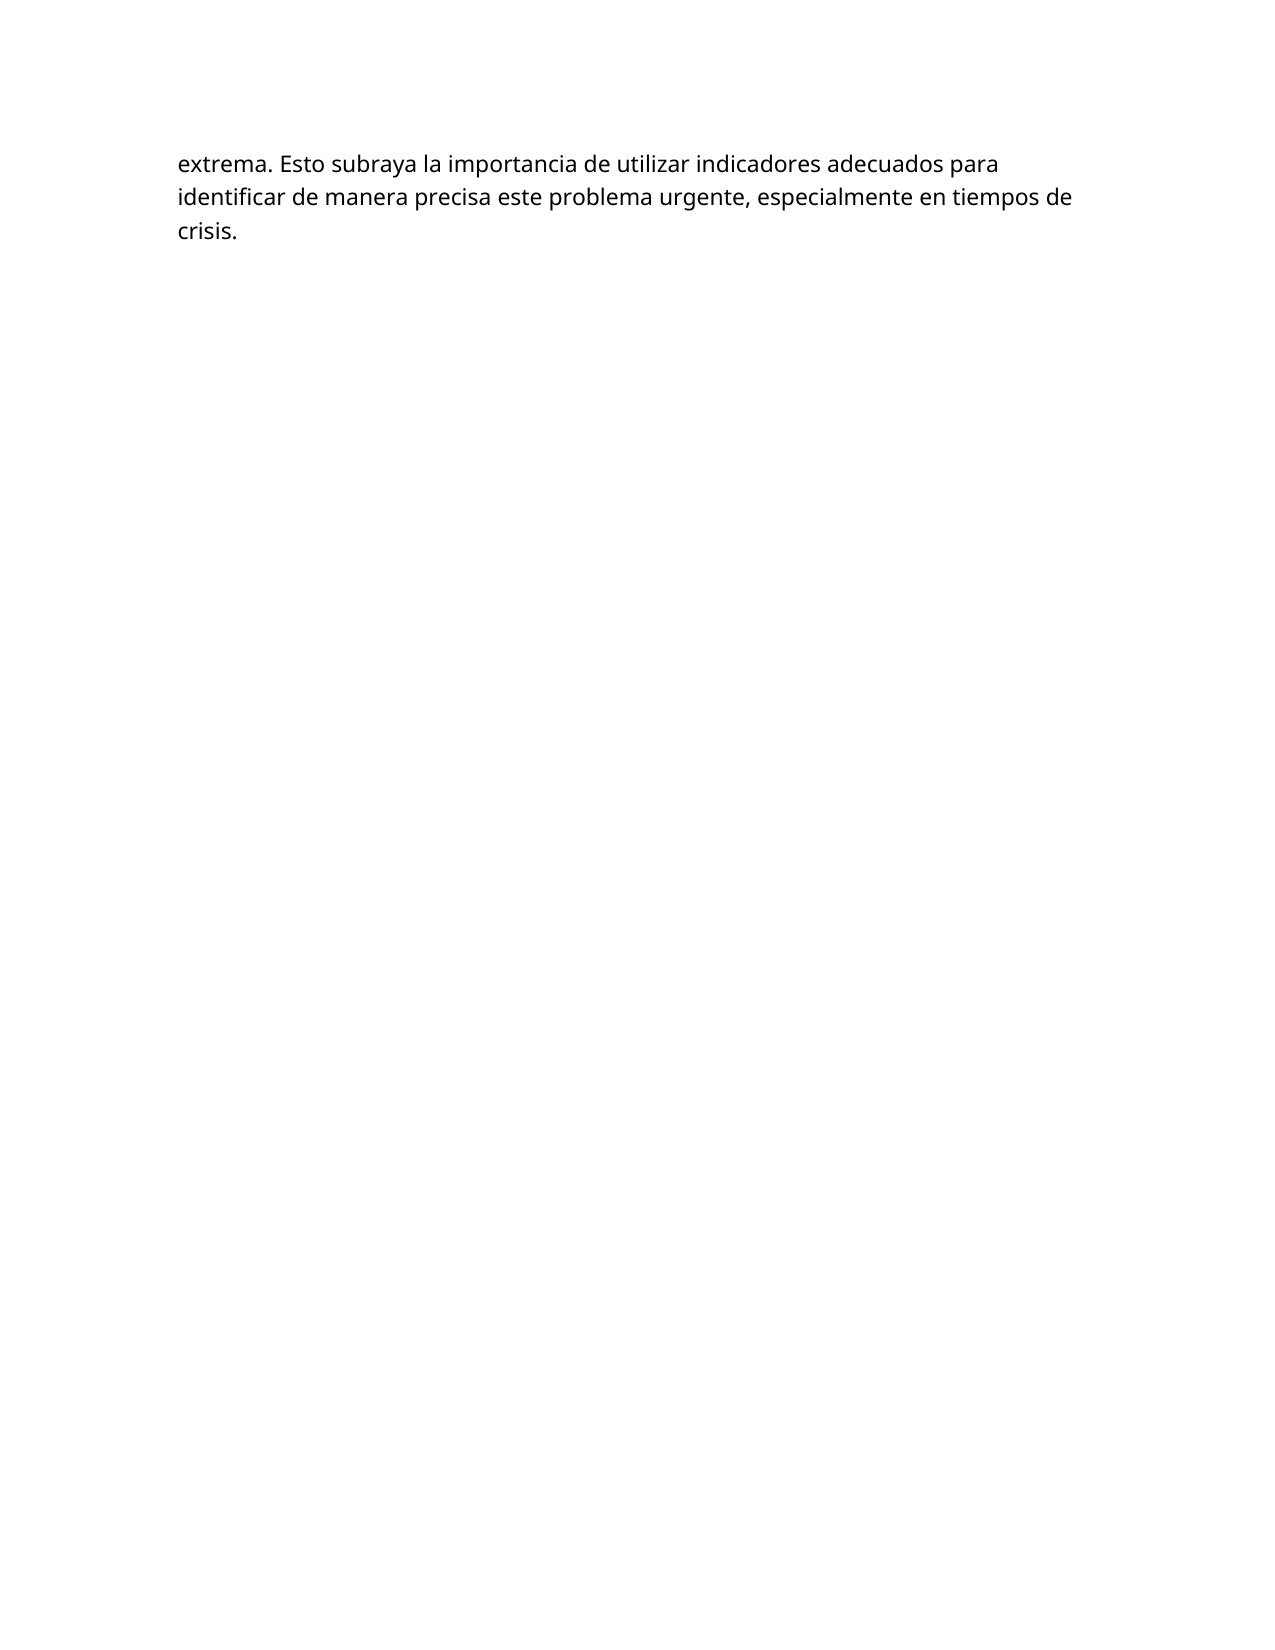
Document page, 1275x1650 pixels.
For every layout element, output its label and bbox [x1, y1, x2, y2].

text [177, 148, 1098, 246]
